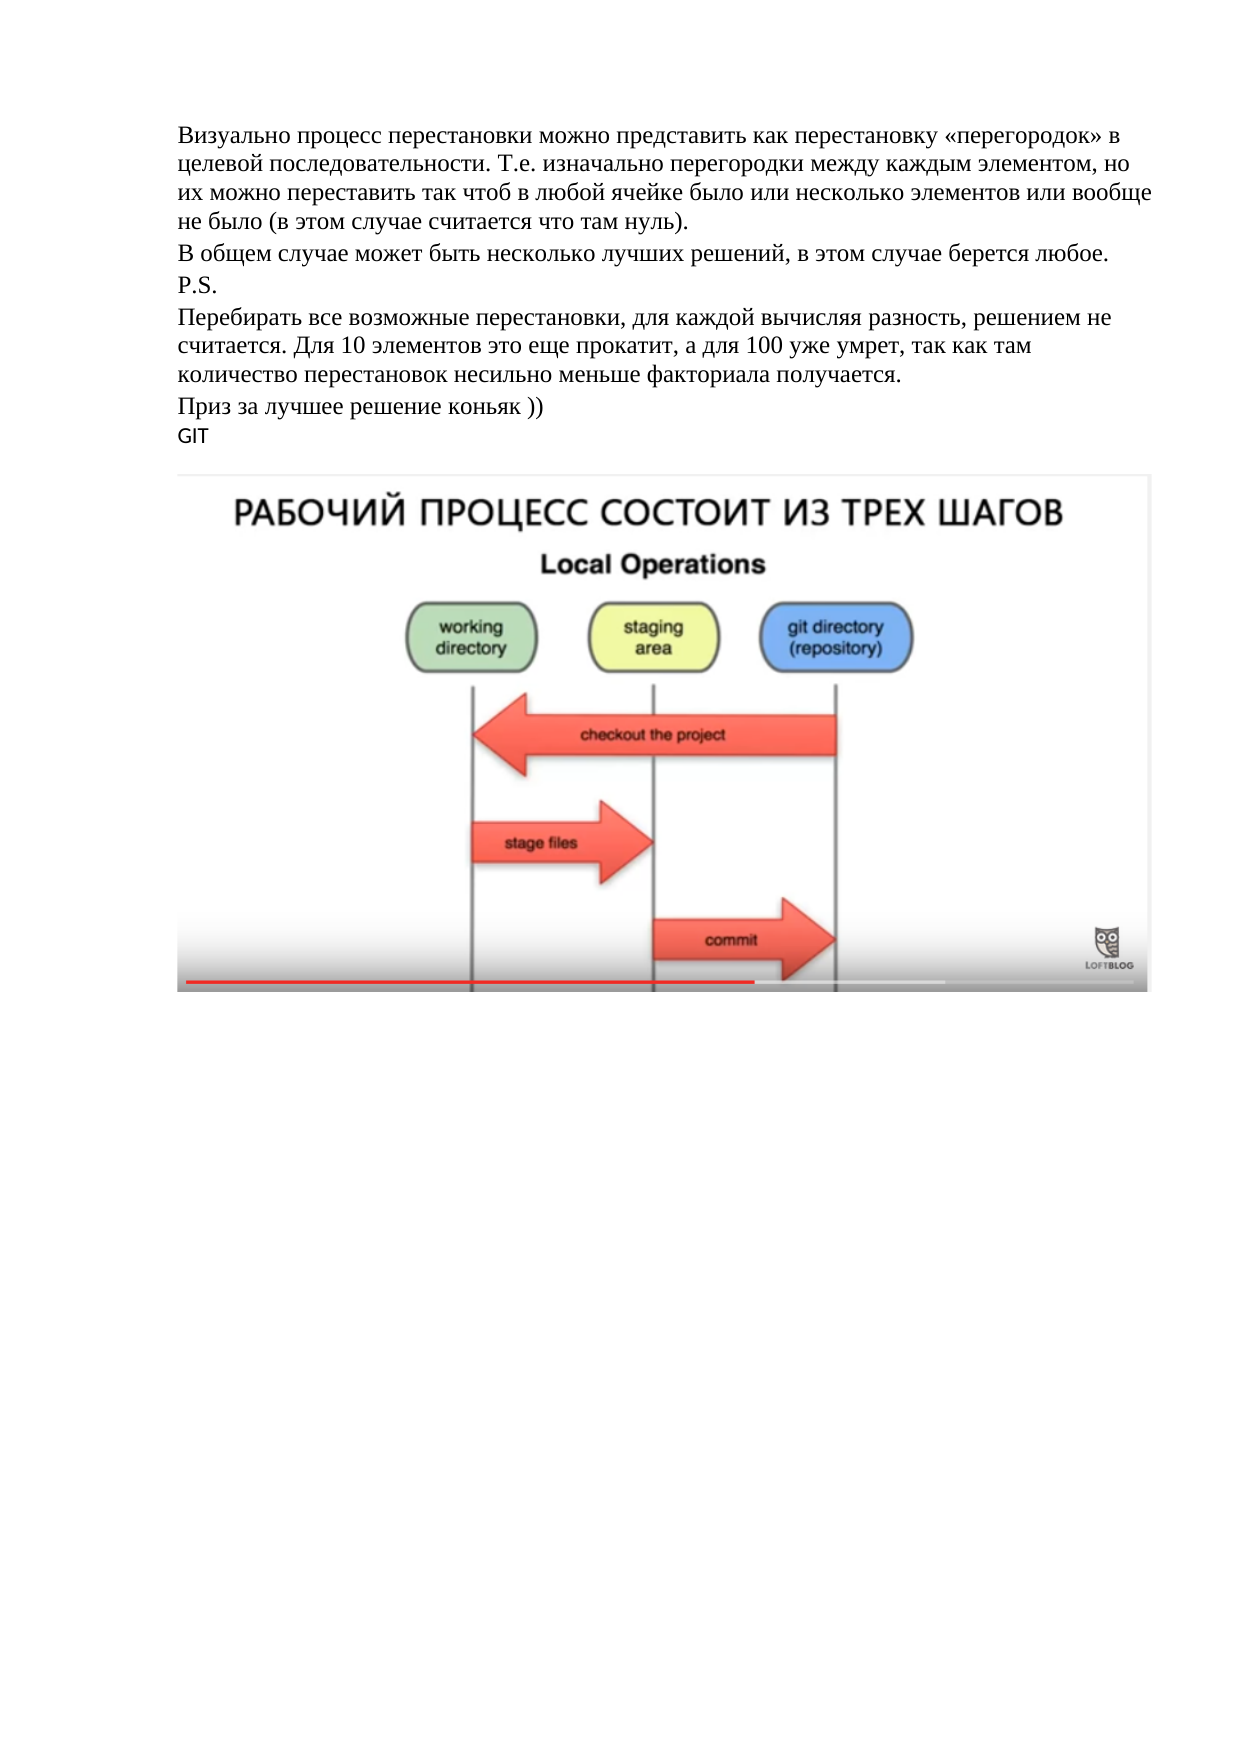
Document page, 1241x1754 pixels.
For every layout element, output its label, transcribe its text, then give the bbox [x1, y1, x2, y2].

table_header P.S. [176, 268, 225, 300]
table_header Перебирать все возможные перестановки, для каждой вычисляя разность, решением не считается. Для 10 элементов это еще прокатит, а для 100 уже умрет, так как там количество перестановок несильно меньше факториала получается. [176, 300, 1159, 389]
table_header В общем случае может быть несколько лучших решений, в этом случае берется любое. [176, 236, 1117, 268]
table_header Визуально процесс перестановки можно представить как перестановку «перегородок» в целевой последовательности. Т.е. изначально перегородки между каждым элементом, но их можно переставить так чтоб в любой ячейке было или несколько элементов или вообще не было (в этом случае считается что там нуль). [176, 118, 1159, 236]
text GIT [177, 421, 1152, 449]
picture [177, 474, 1152, 992]
table_header Приз за лучшее решение коньяк )) [176, 389, 552, 421]
